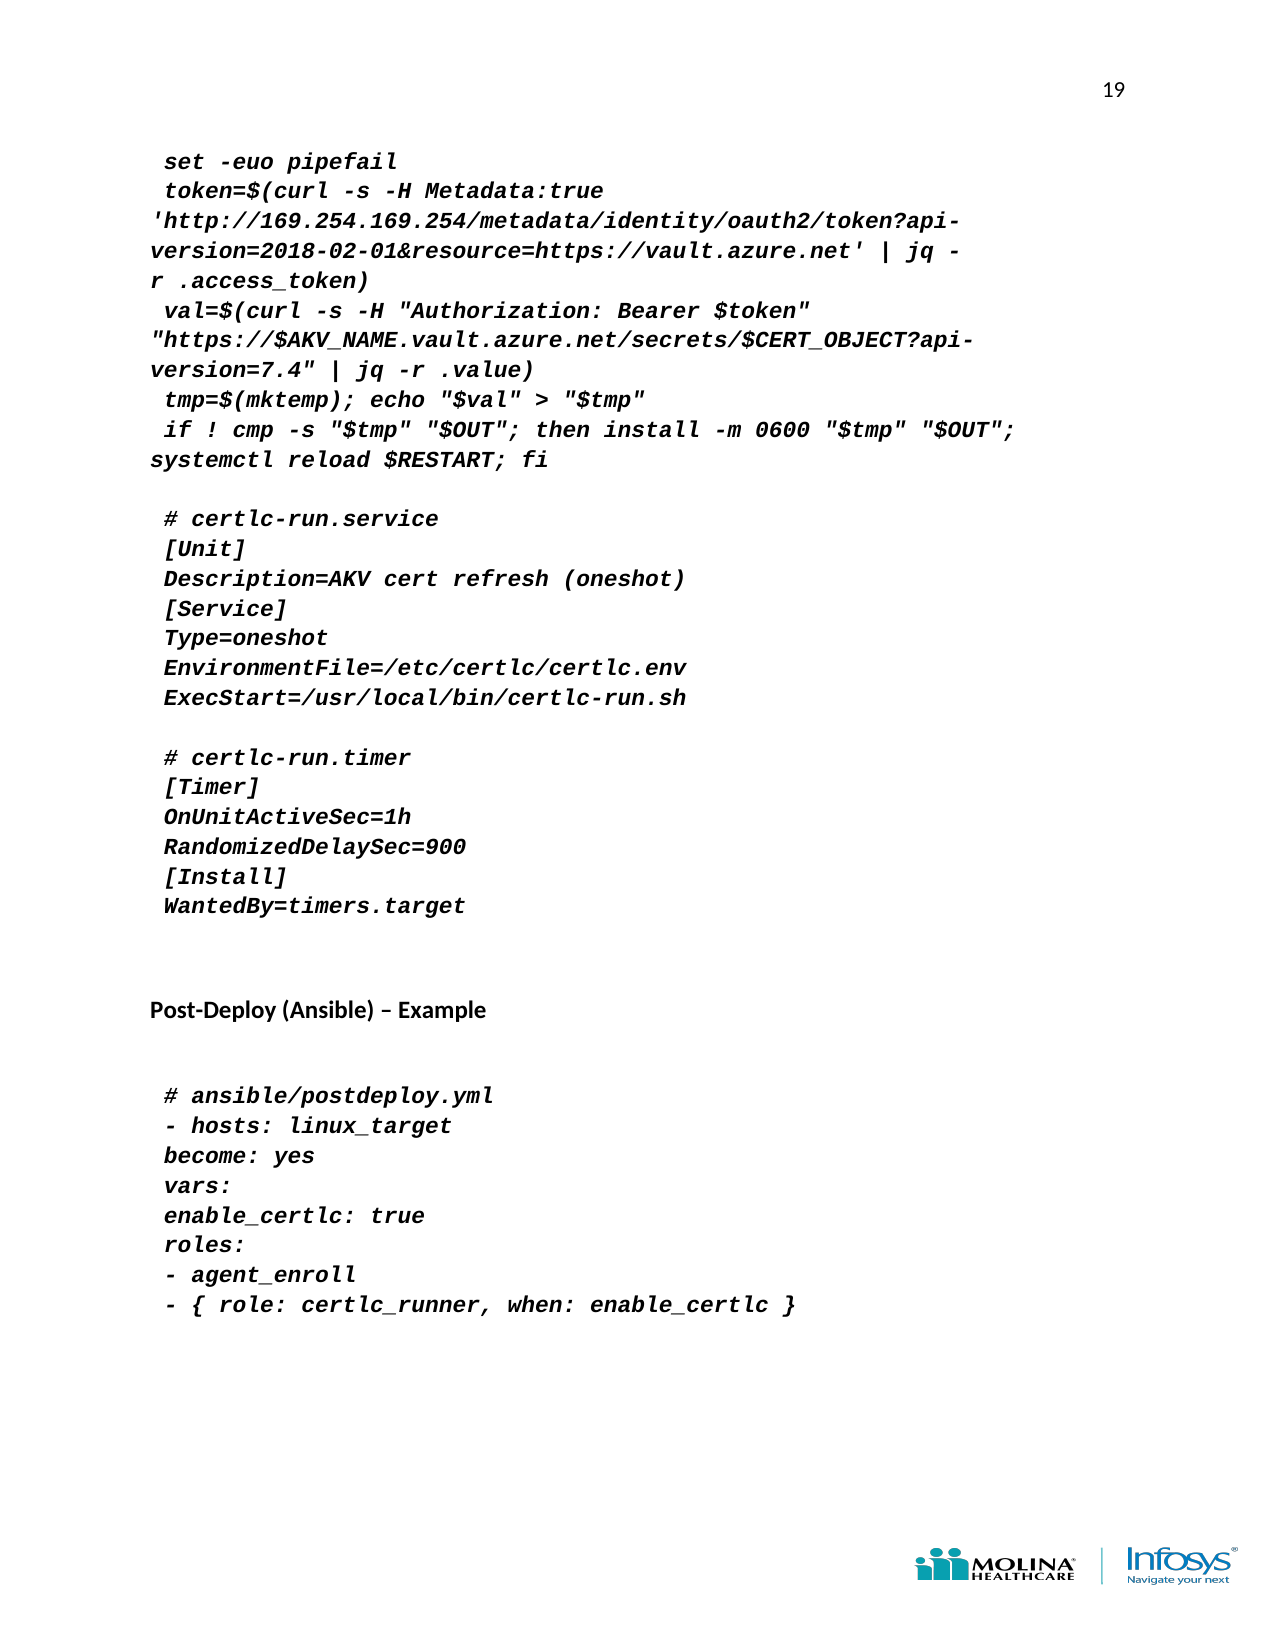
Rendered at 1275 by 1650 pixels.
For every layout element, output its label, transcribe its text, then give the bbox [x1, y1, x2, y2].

text # ansible/postdeploy.yml - hosts: linux_target become: yes vars: enable_certlc: true roles: - agent_enroll - { role: certlc_runner, when: enable_certlc } [150, 1085, 1125, 1319]
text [150, 150, 1125, 953]
picture [1128, 1547, 1238, 1585]
subtitle Post‑Deploy (Ansible) – Example [150, 994, 1125, 1025]
picture [914, 1548, 1076, 1580]
